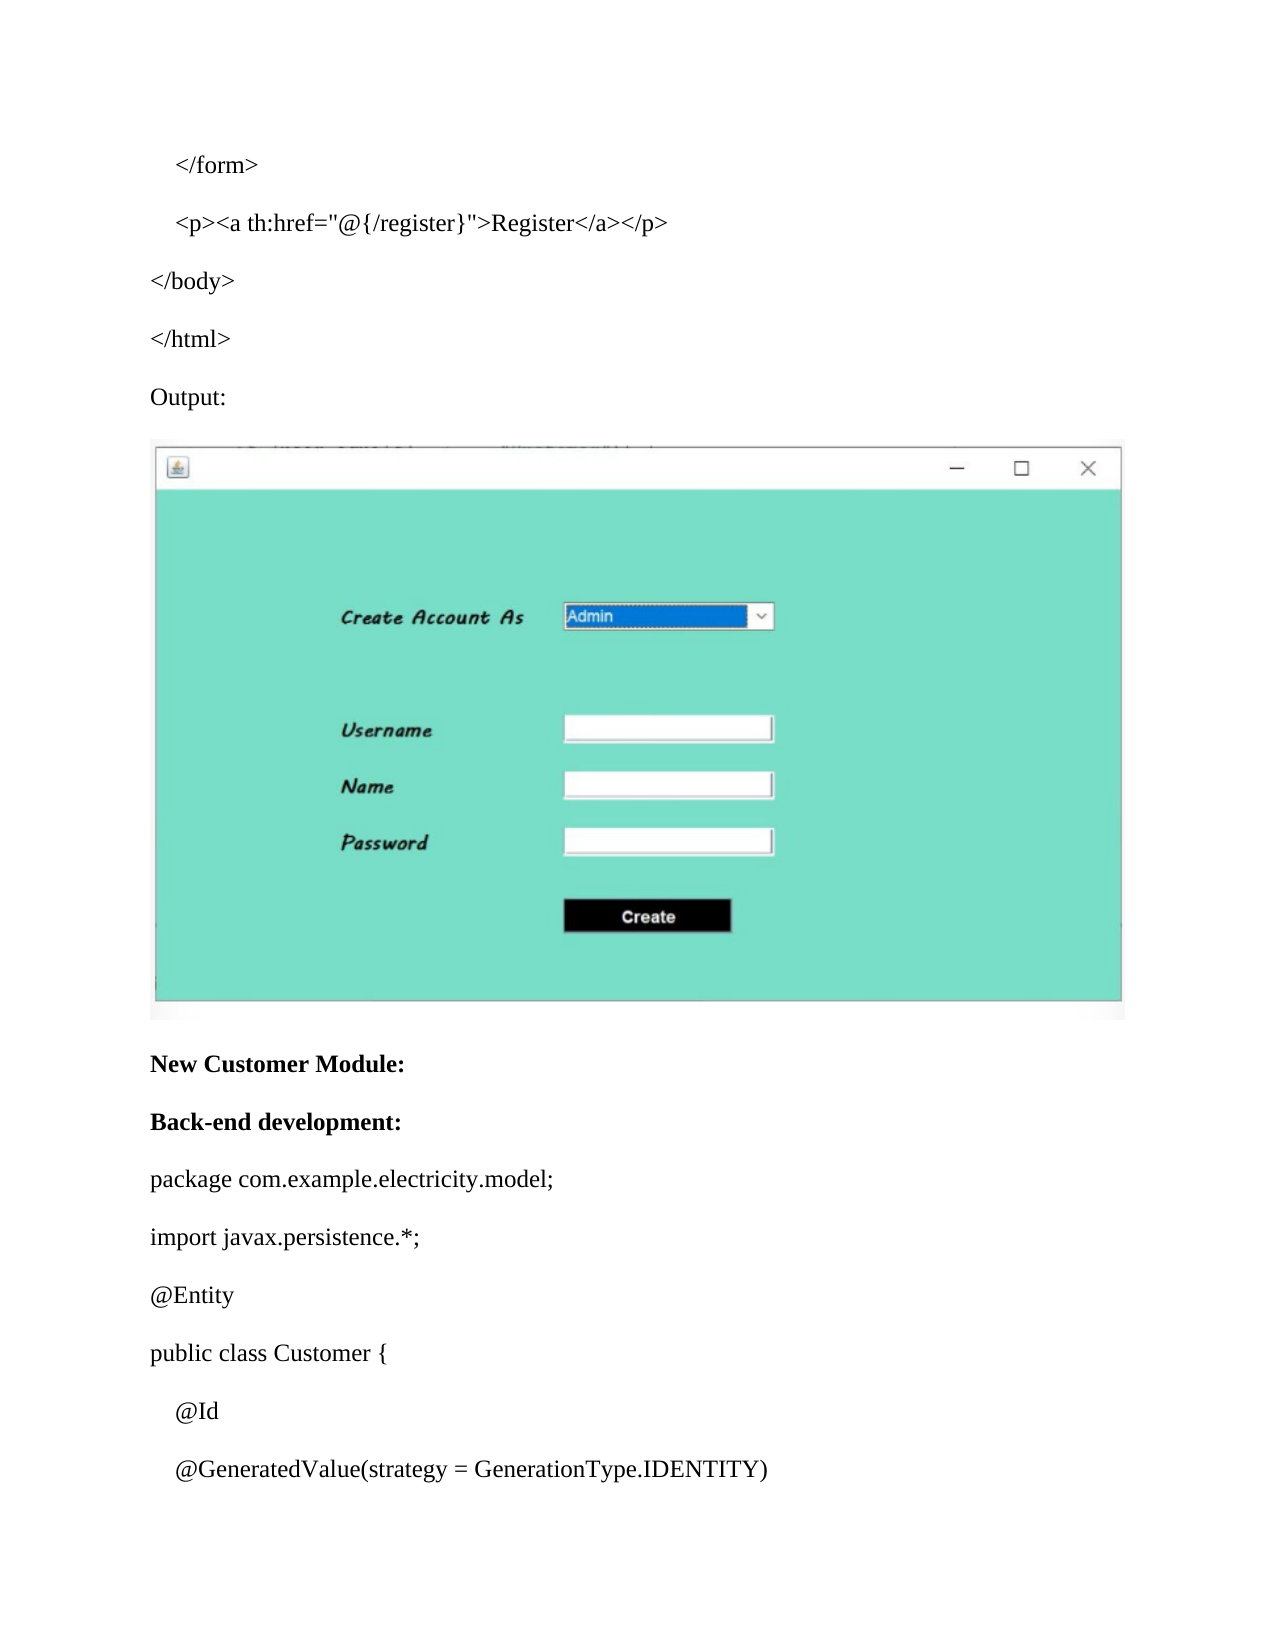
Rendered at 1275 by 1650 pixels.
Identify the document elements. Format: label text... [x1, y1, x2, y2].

text Output: [150, 382, 1125, 410]
text <p><a th:href="@{/register}">Register</a></p> [150, 208, 1125, 237]
text @Id [150, 1396, 1125, 1425]
text Back-end development: [150, 1107, 1125, 1135]
text New Customer Module: [150, 1049, 1125, 1077]
text </form> [150, 150, 1125, 179]
text public class Customer { [150, 1338, 1125, 1367]
text </body> [150, 266, 1125, 294]
text @Entity [150, 1280, 1125, 1309]
text </html> [150, 324, 1125, 352]
text import javax.persistence.*; [150, 1222, 1125, 1251]
text @GeneratedValue(strategy = GenerationType.IDENTITY) [150, 1454, 1125, 1483]
picture [150, 439, 1125, 1020]
text package com.example.electricity.model; [150, 1164, 1125, 1193]
